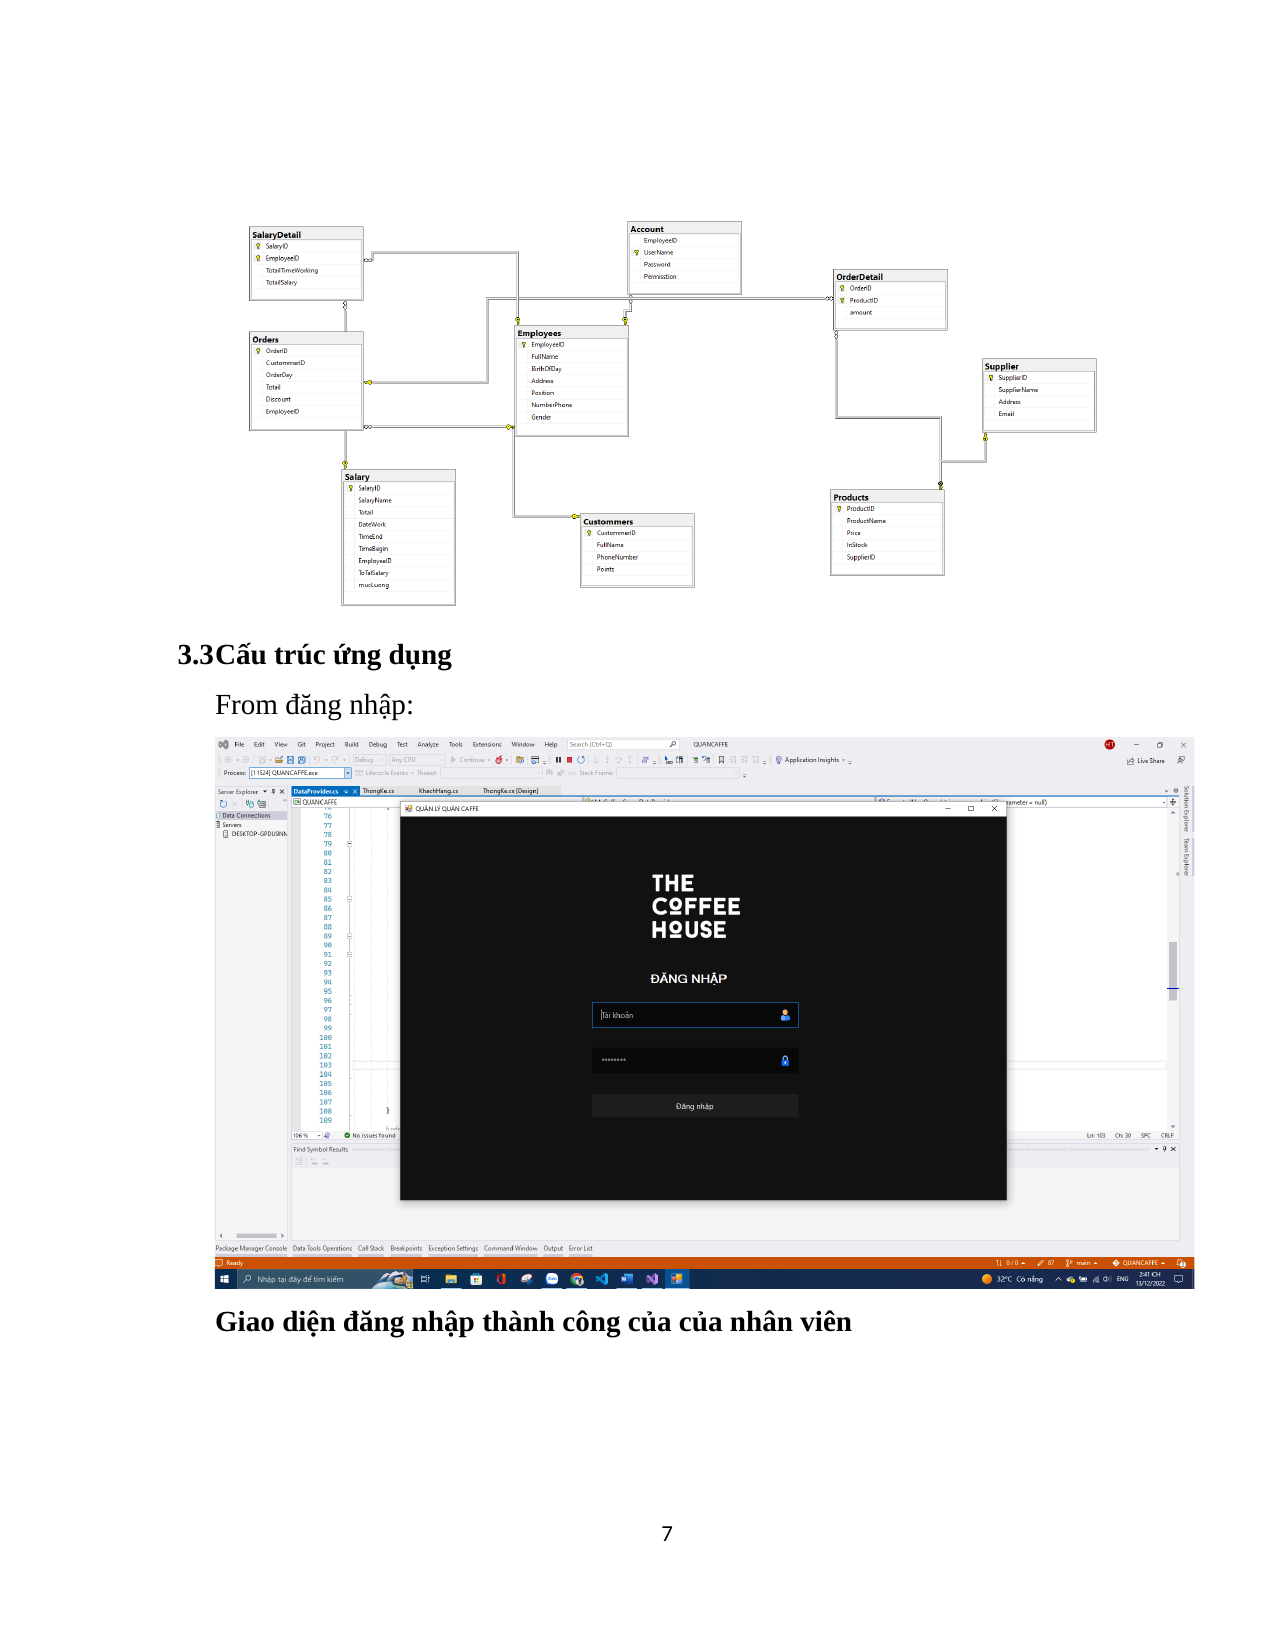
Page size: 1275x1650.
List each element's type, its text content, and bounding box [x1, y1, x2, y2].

picture [177, 177, 1157, 619]
list From đăng nhập: [215, 687, 1157, 721]
list Cấu trúc ứng dụng [177, 637, 1157, 671]
picture [214, 737, 1195, 1289]
list Giao diện đăng nhập thành công của của nhân viên [215, 1304, 1157, 1338]
